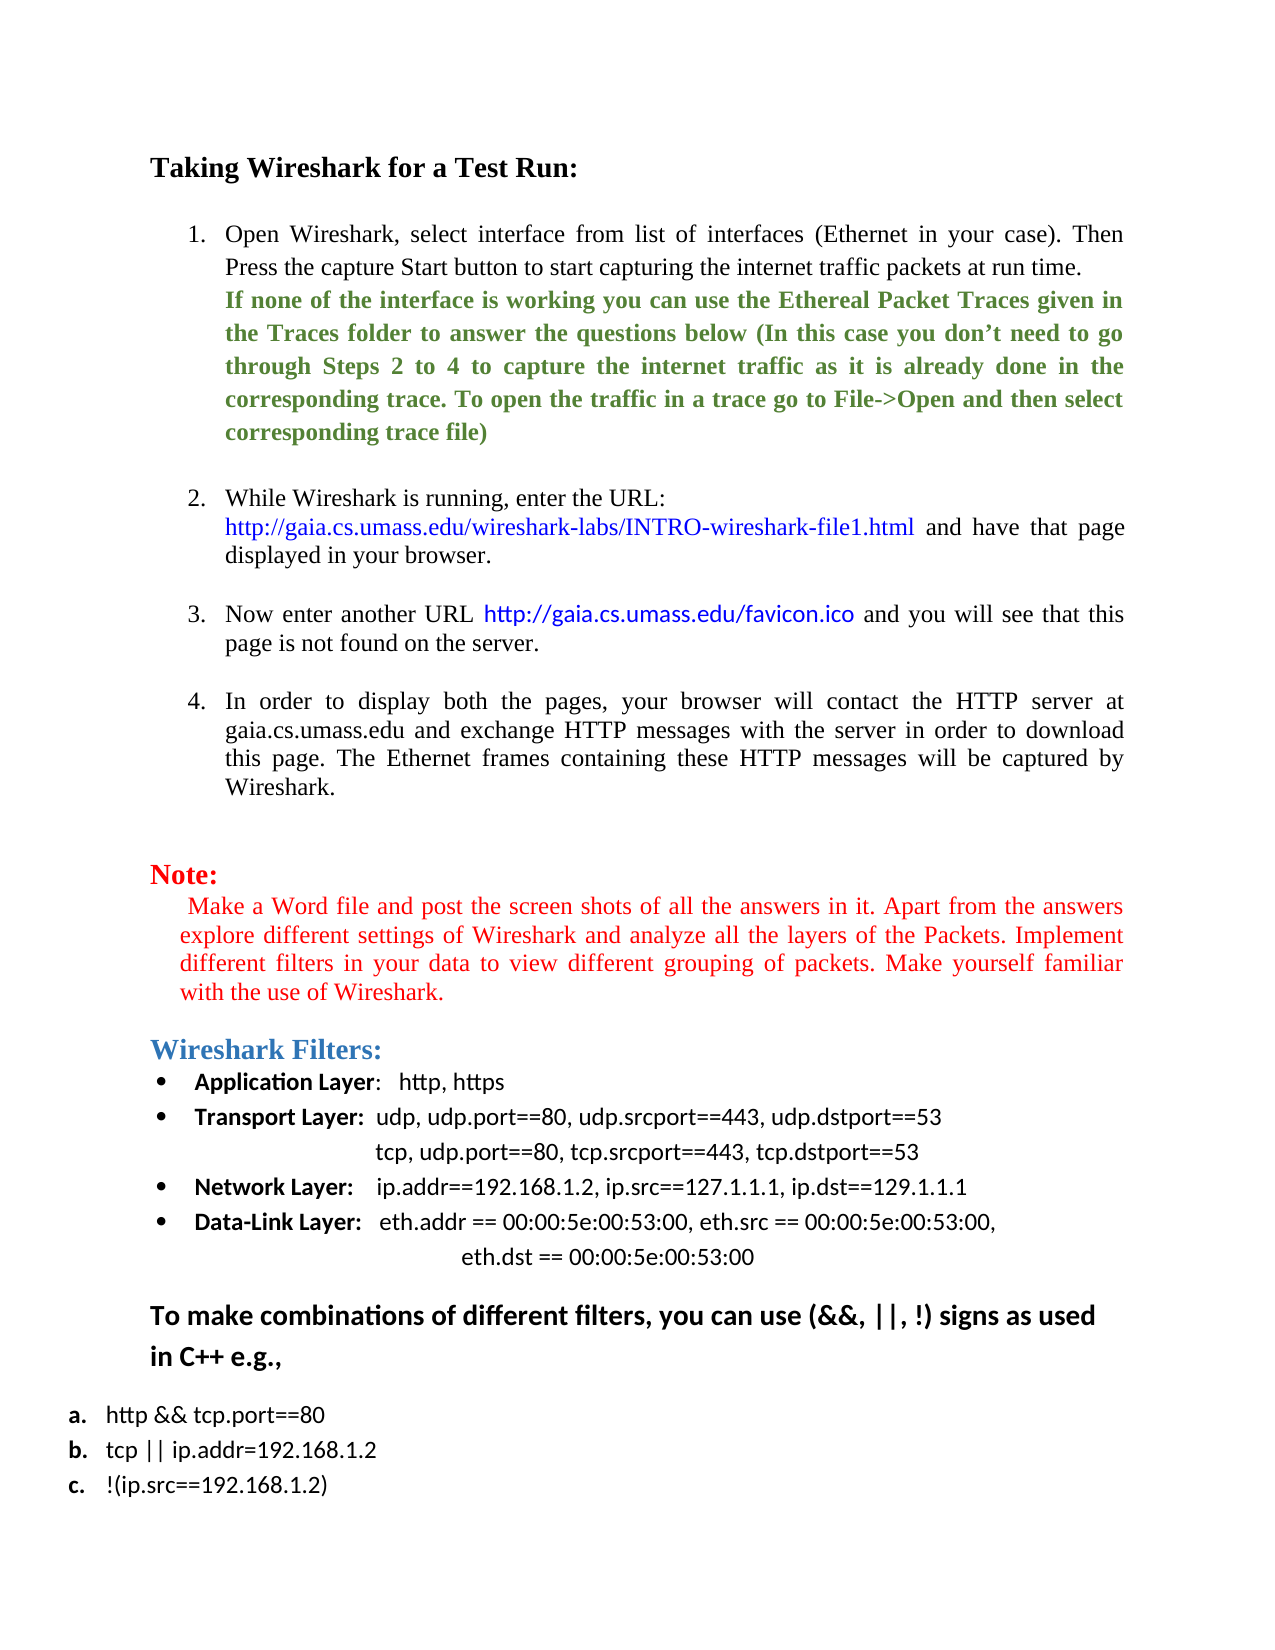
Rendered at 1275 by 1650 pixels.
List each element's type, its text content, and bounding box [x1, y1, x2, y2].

text Make a Word file and post the screen shots of all the answers in it. Apart from the answers explore different settings of Wireshark and analyze all the layers of the Packets. Implement different filters in your data to view different grouping of packets. Make yourself familiar with the use of Wireshark. [179, 891, 1125, 1006]
list In order to display both the pages, your browser will contact the HTTP server at gaia.cs.umass.edu and exchange HTTP messages with the server in order to download this page. The Ethernet frames containing these HTTP messages will be captured by Wireshark. [187, 686, 1125, 801]
list http && tcp.port==80 [68, 1399, 1125, 1430]
list !(ip.src==192.168.1.2) [68, 1469, 1125, 1500]
text Note: [150, 857, 1125, 891]
list Transport Layer: udp, udp.port==80, udp.srcport==443, udp.dstport==53 [157, 1101, 1125, 1131]
text Wireshark Filters: [150, 1032, 1125, 1066]
list Open Wireshark, select interface from list of interfaces (Ethernet in your case). Then Press the capture Start button to start capturing the internet traffic packets at run time. [187, 219, 1125, 281]
text To make combinations of different filters, you can use (&&, ||, !) signs as used in C++ e.g., [150, 1297, 1125, 1373]
text If none of the interface is working you can use the Ethereal Packet Traces given in the Traces folder to answer the questions below (In this case you don’t need to go through Steps 2 to 4 to capture the internet traffic as it is already done in the corresponding trace. To open the traffic in a trace go to File->Open and then select corresponding trace file) [225, 285, 1125, 446]
list Network Layer: ip.addr==192.168.1.2, ip.src==127.1.1.1, ip.dst==129.1.1.1 [157, 1171, 1125, 1201]
list Data-Link Layer: eth.addr == 00:00:5e:00:53:00, eth.src == 00:00:5e:00:53:00, eth.dst == 00:00:5e:00:53:00 [157, 1206, 1125, 1271]
list Application Layer: http, https [157, 1066, 1125, 1096]
list Now enter another URL http://gaia.cs.umass.edu/favicon.ico and you will see that this page is not found on the server. [187, 598, 1125, 657]
text Taking Wireshark for a Test Run: [150, 150, 1125, 183]
list While Wireshark is running, enter the URL: [187, 483, 1125, 512]
list tcp, udp.port==80, tcp.srcport==443, tcp.dstport==53 [194, 1136, 1125, 1166]
list tcp || ip.addr=192.168.1.2 [68, 1434, 1125, 1465]
text http://gaia.cs.umass.edu/wireshark-labs/INTRO-wireshark-file1.html and have that page displayed in your browser. [225, 512, 1125, 569]
